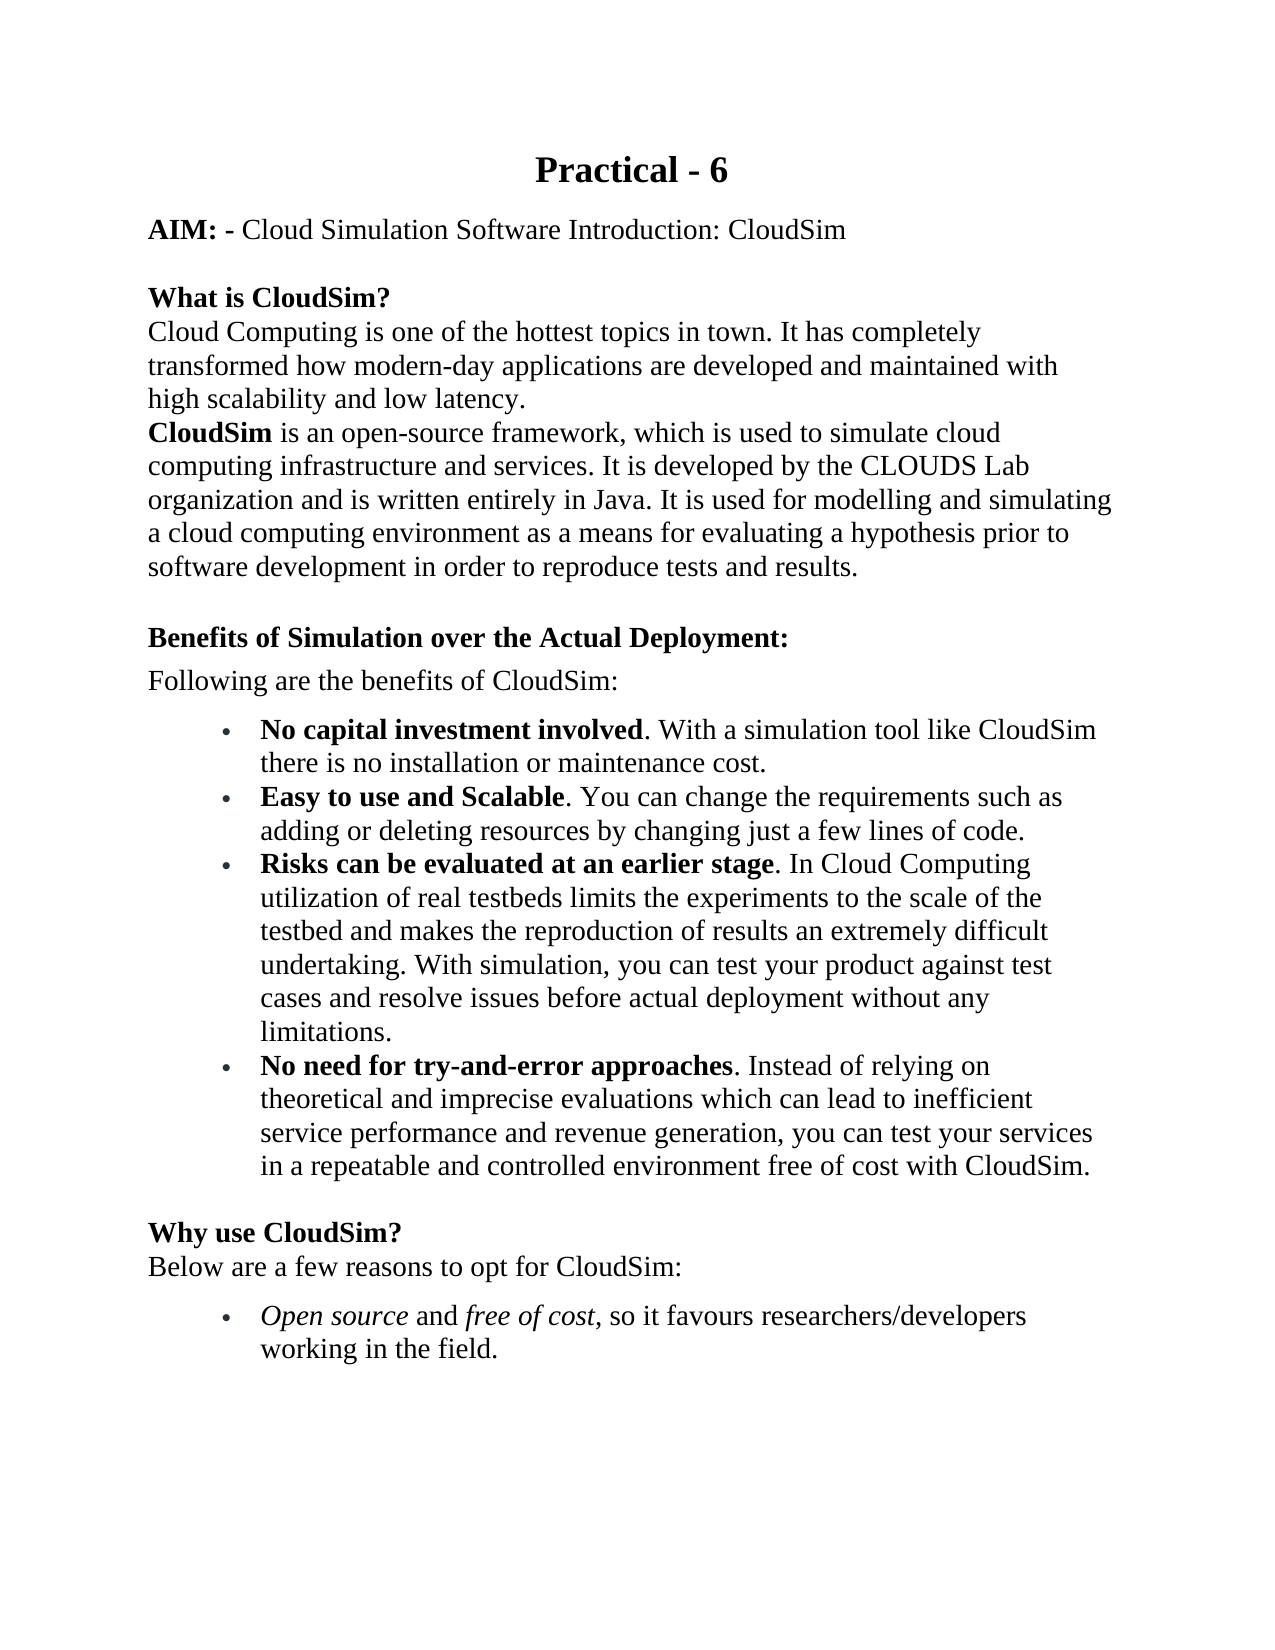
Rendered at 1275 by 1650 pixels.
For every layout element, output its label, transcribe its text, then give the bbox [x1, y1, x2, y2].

title Practical - 6 [479, 148, 784, 191]
subtitle Benefits of Simulation over the Actual Deployment: [148, 620, 1127, 653]
list Easy to use and Scalable. You can change the requirements such as adding or deleting resources by changing just a few lines of code. [223, 779, 1115, 846]
list No capital investment involved. With a simulation tool like CloudSim there is no installation or maintenance cost. [223, 712, 1097, 779]
text Following are the benefits of CloudSim: [148, 663, 1127, 696]
subtitle Why use CloudSim? [148, 1215, 1127, 1249]
list Risks can be evaluated at an earlier stage. In Cloud Computing utilization of real testbeds limits the experiments to the scale of the testbed and makes the reproduction of results an extremely difficult undertaking. With simulation, you can test your product against test cases and resolve issues before actual deployment without any limitations. [223, 846, 1115, 1048]
subtitle What is CloudSim? [148, 281, 1127, 314]
text Cloud Computing is one of the hottest topics in town. It has completely transformed how modern-day applications are developed and maintained with high scalability and low latency. [148, 314, 1094, 415]
list Open source and free of cost, so it favours researchers/developers working in the field. [223, 1298, 1097, 1365]
text Below are a few reasons to opt for CloudSim: [148, 1249, 1127, 1282]
text CloudSim is an open-source framework, which is used to simulate cloud computing infrastructure and services. It is developed by the CLOUDS Lab organization and is written entirely in Java. It is used for modelling and simulating a cloud computing environment as a means for evaluating a hypothesis prior to software development in order to reproduce tests and results. [148, 415, 1115, 583]
subtitle AIM: - Cloud Simulation Software Introduction: CloudSim [148, 212, 1127, 245]
list No need for try-and-error approaches. Instead of relying on theoretical and imprecise evaluations which can lead to inefficient service performance and revenue generation, you can test your services in a repeatable and controlled environment free of cost with CloudSim. [223, 1048, 1105, 1182]
